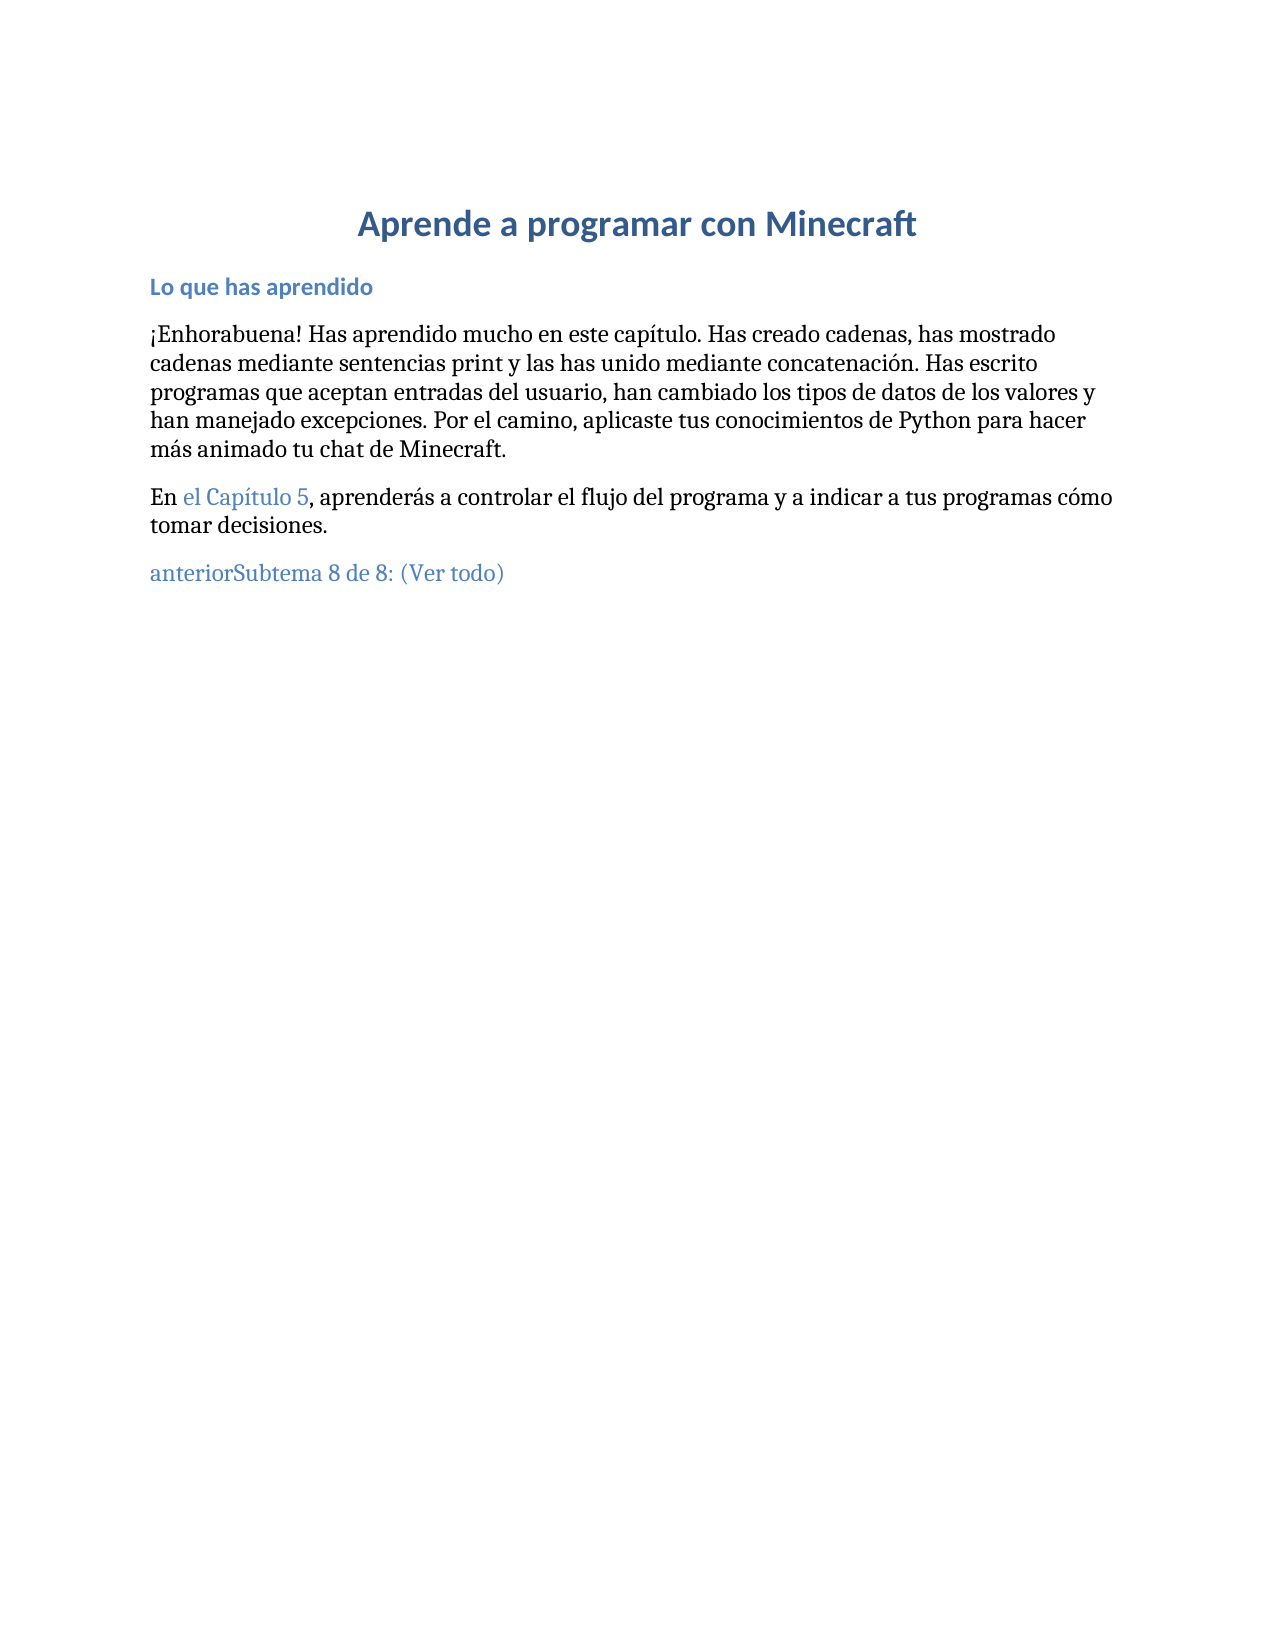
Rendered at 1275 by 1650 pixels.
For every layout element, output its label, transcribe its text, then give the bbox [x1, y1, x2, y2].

subtitle Lo que has aprendido [150, 271, 1125, 301]
text En el Capítulo 5, aprenderás a controlar el flujo del programa y a indicar a tus programas cómo tomar decisiones. [150, 483, 1125, 540]
text ¡Enhorabuena! Has aprendido mucho en este capítulo. Has creado cadenas, has mostrado cadenas mediante sentencias print y las has unido mediante concatenación. Has escrito programas que aceptan entradas del usuario, han cambiado los tipos de datos de los valores y han manejado excepciones. Por el camino, aplicaste tus conocimientos de Python para hacer más animado tu chat de Minecraft. [150, 320, 1125, 464]
title Aprende a programar con Minecraft [150, 200, 1125, 246]
text anteriorSubtema 8 de 8: (Ver todo) [150, 559, 1125, 616]
